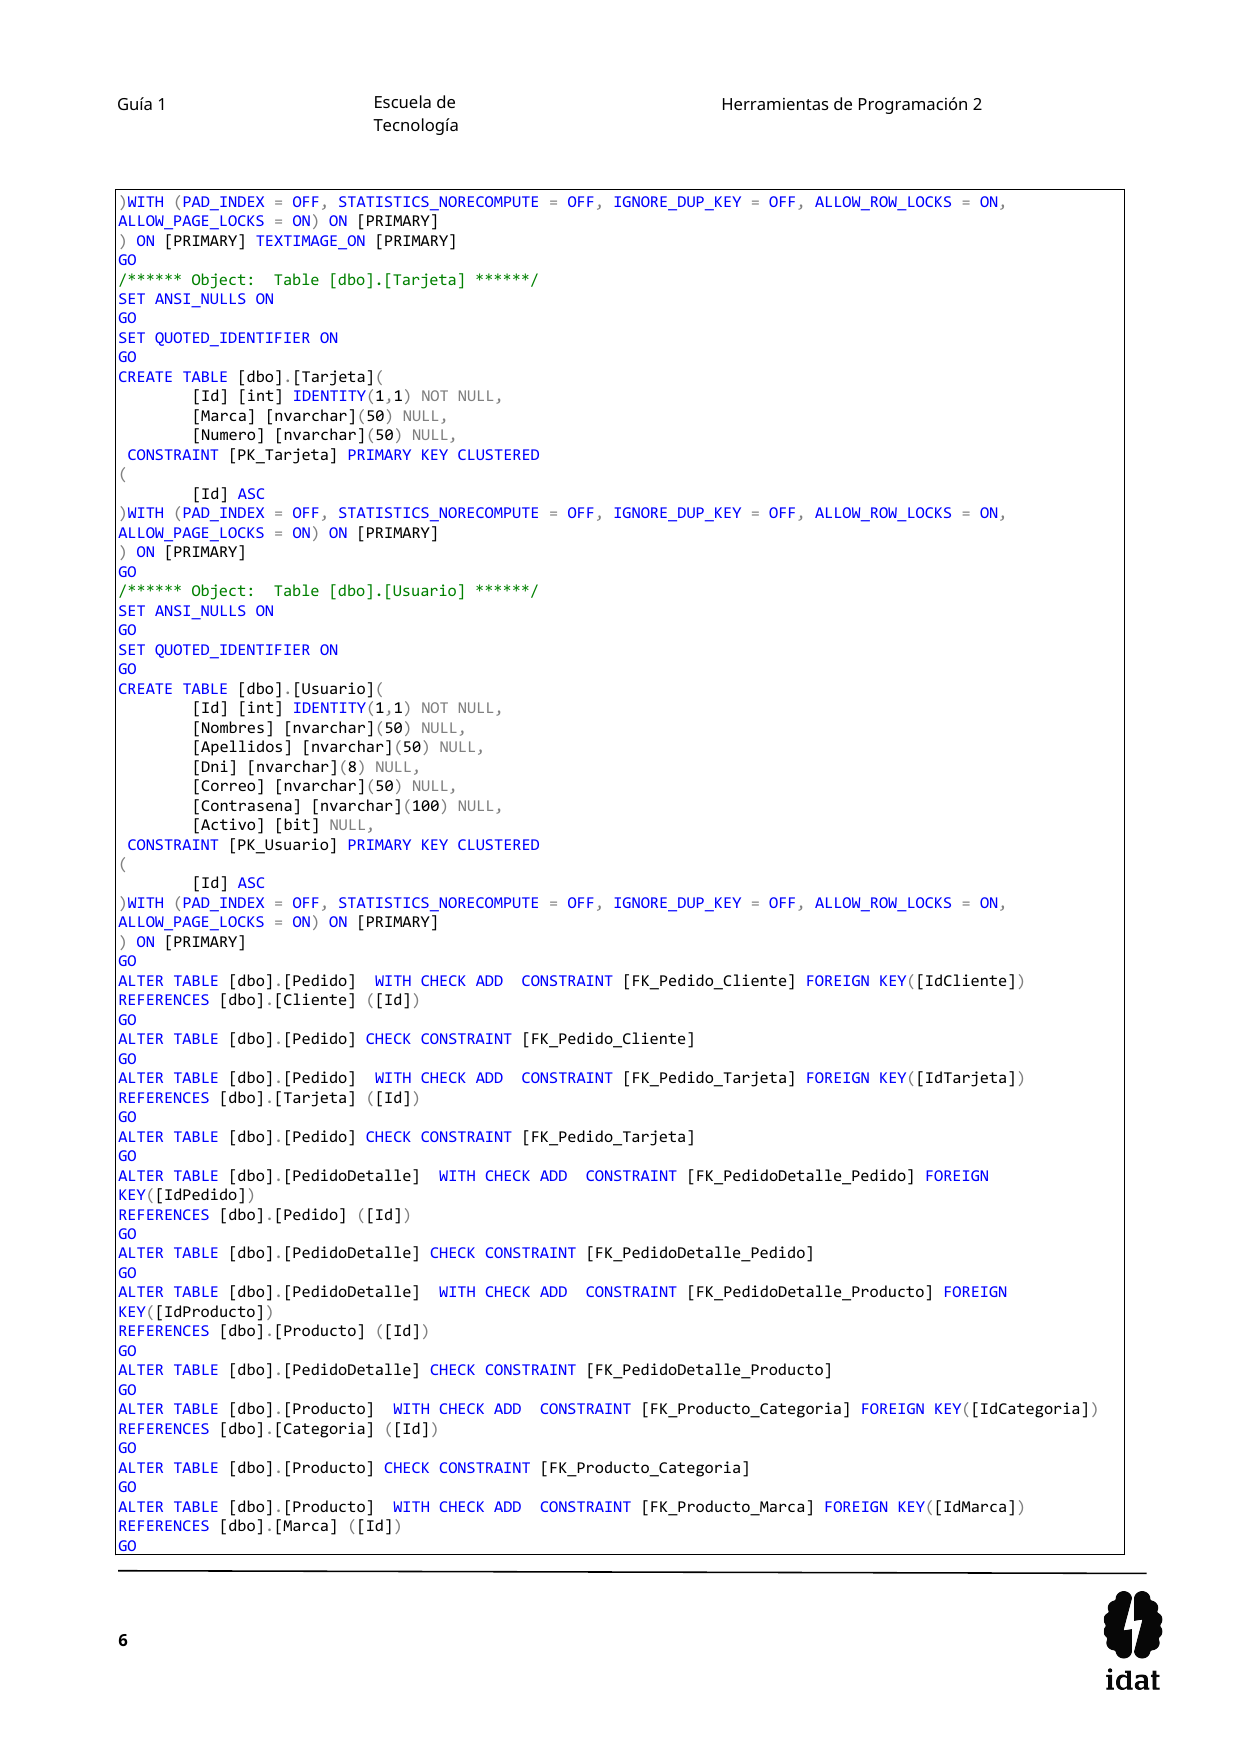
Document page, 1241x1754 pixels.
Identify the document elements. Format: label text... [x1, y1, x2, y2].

text CONSTRAINT [PK_Tarjeta] PRIMARY KEY CLUSTERED [118, 445, 1122, 464]
text ) ON [PRIMARY] TEXTIMAGE_ON [PRIMARY] [118, 231, 1122, 250]
text ALTER TABLE [dbo].[PedidoDetalle] CHECK CONSTRAINT [FK_PedidoDetalle_Producto] [118, 1361, 1122, 1380]
text SET QUOTED_IDENTIFIER ON [118, 328, 1122, 348]
text )WITH (PAD_INDEX = OFF, STATISTICS_NORECOMPUTE = OFF, IGNORE_DUP_KEY = OFF, ALLOW_ROW_LOCKS = ON, ALLOW_PAGE_LOCKS = ON) ON [PRIMARY] [118, 893, 1122, 932]
text ( [118, 464, 1122, 484]
text )WITH (PAD_INDEX = OFF, STATISTICS_NORECOMPUTE = OFF, IGNORE_DUP_KEY = OFF, ALLOW_ROW_LOCKS = ON, ALLOW_PAGE_LOCKS = ON) ON [PRIMARY] [118, 503, 1122, 542]
text REFERENCES [dbo].[Marca] ([Id]) [118, 1516, 1122, 1536]
text ALTER TABLE [dbo].[Pedido] CHECK CONSTRAINT [FK_Pedido_Cliente] [118, 1029, 1122, 1049]
text GO [118, 1107, 1122, 1127]
text ( [118, 854, 1122, 874]
text [Dni] [nvarchar](8) NULL, [118, 757, 1122, 776]
text CREATE TABLE [dbo].[Usuario]( [118, 679, 1122, 698]
text [Correo] [nvarchar](50) NULL, [118, 776, 1122, 796]
text ALTER TABLE [dbo].[Pedido] WITH CHECK ADD CONSTRAINT [FK_Pedido_Tarjeta] FOREIGN KEY([IdTarjeta]) [118, 1068, 1122, 1088]
text GO [118, 1010, 1122, 1029]
picture [1103, 1591, 1163, 1690]
text GO [118, 1341, 1122, 1361]
text REFERENCES [dbo].[Cliente] ([Id]) [118, 991, 1122, 1010]
text CONSTRAINT [PK_Usuario] PRIMARY KEY CLUSTERED [118, 835, 1122, 854]
text GO [118, 1438, 1122, 1458]
text ALTER TABLE [dbo].[Pedido] CHECK CONSTRAINT [FK_Pedido_Tarjeta] [118, 1127, 1122, 1146]
text [Id] ASC [118, 484, 1122, 503]
text SET ANSI_NULLS ON [118, 289, 1122, 309]
text GO [118, 1049, 1122, 1068]
text ALTER TABLE [dbo].[PedidoDetalle] WITH CHECK ADD CONSTRAINT [FK_PedidoDetalle_Producto] FOREIGN KEY([IdProducto]) [118, 1283, 1122, 1322]
text GO [118, 620, 1122, 640]
text GO [118, 250, 1122, 270]
text ALTER TABLE [dbo].[PedidoDetalle] CHECK CONSTRAINT [FK_PedidoDetalle_Pedido] [118, 1244, 1122, 1263]
text ALTER TABLE [dbo].[Pedido] WITH CHECK ADD CONSTRAINT [FK_Pedido_Cliente] FOREIGN KEY([IdCliente]) [118, 971, 1122, 991]
text /****** Object: Table [dbo].[Tarjeta] ******/ [118, 270, 1122, 289]
text ALTER TABLE [dbo].[Producto] CHECK CONSTRAINT [FK_Producto_Categoria] [118, 1458, 1122, 1477]
text [Marca] [nvarchar](50) NULL, [118, 406, 1122, 426]
text [Contrasena] [nvarchar](100) NULL, [118, 796, 1122, 815]
text ) ON [PRIMARY] [118, 932, 1122, 952]
text )WITH (PAD_INDEX = OFF, STATISTICS_NORECOMPUTE = OFF, IGNORE_DUP_KEY = OFF, ALLOW_ROW_LOCKS = ON, ALLOW_PAGE_LOCKS = ON) ON [PRIMARY] [116, 190, 1124, 231]
text GO [118, 1224, 1122, 1244]
text GO [118, 562, 1122, 581]
text [Id] ASC [118, 874, 1122, 893]
text REFERENCES [dbo].[Pedido] ([Id]) [118, 1205, 1122, 1224]
text GO [118, 1146, 1122, 1166]
text [Id] [int] IDENTITY(1,1) NOT NULL, [118, 387, 1122, 406]
text ) ON [PRIMARY] [118, 542, 1122, 562]
text [Id] [int] IDENTITY(1,1) NOT NULL, [118, 698, 1122, 718]
text REFERENCES [dbo].[Tarjeta] ([Id]) [118, 1088, 1122, 1107]
text [Numero] [nvarchar](50) NULL, [118, 426, 1122, 445]
text GO [118, 1536, 1122, 1554]
text GO [118, 952, 1122, 971]
text REFERENCES [dbo].[Producto] ([Id]) [118, 1322, 1122, 1341]
text ALTER TABLE [dbo].[PedidoDetalle] WITH CHECK ADD CONSTRAINT [FK_PedidoDetalle_Pedido] FOREIGN KEY([IdPedido]) [118, 1166, 1122, 1205]
text [Apellidos] [nvarchar](50) NULL, [118, 737, 1122, 757]
text /****** Object: Table [dbo].[Usuario] ******/ [118, 581, 1122, 601]
text REFERENCES [dbo].[Categoria] ([Id]) [118, 1419, 1122, 1438]
text GO [118, 1477, 1122, 1497]
text ALTER TABLE [dbo].[Producto] WITH CHECK ADD CONSTRAINT [FK_Producto_Marca] FOREIGN KEY([IdMarca]) [118, 1497, 1122, 1516]
text [Activo] [bit] NULL, [118, 815, 1122, 835]
text CREATE TABLE [dbo].[Tarjeta]( [118, 367, 1122, 387]
text GO [118, 1380, 1122, 1399]
text ALTER TABLE [dbo].[Producto] WITH CHECK ADD CONSTRAINT [FK_Producto_Categoria] FOREIGN KEY([IdCategoria]) [118, 1399, 1122, 1419]
text SET QUOTED_IDENTIFIER ON [118, 640, 1122, 659]
text GO [118, 309, 1122, 328]
text [Nombres] [nvarchar](50) NULL, [118, 718, 1122, 737]
text GO [118, 1263, 1122, 1283]
text GO [118, 348, 1122, 367]
text SET ANSI_NULLS ON [118, 601, 1122, 620]
text GO [118, 659, 1122, 679]
